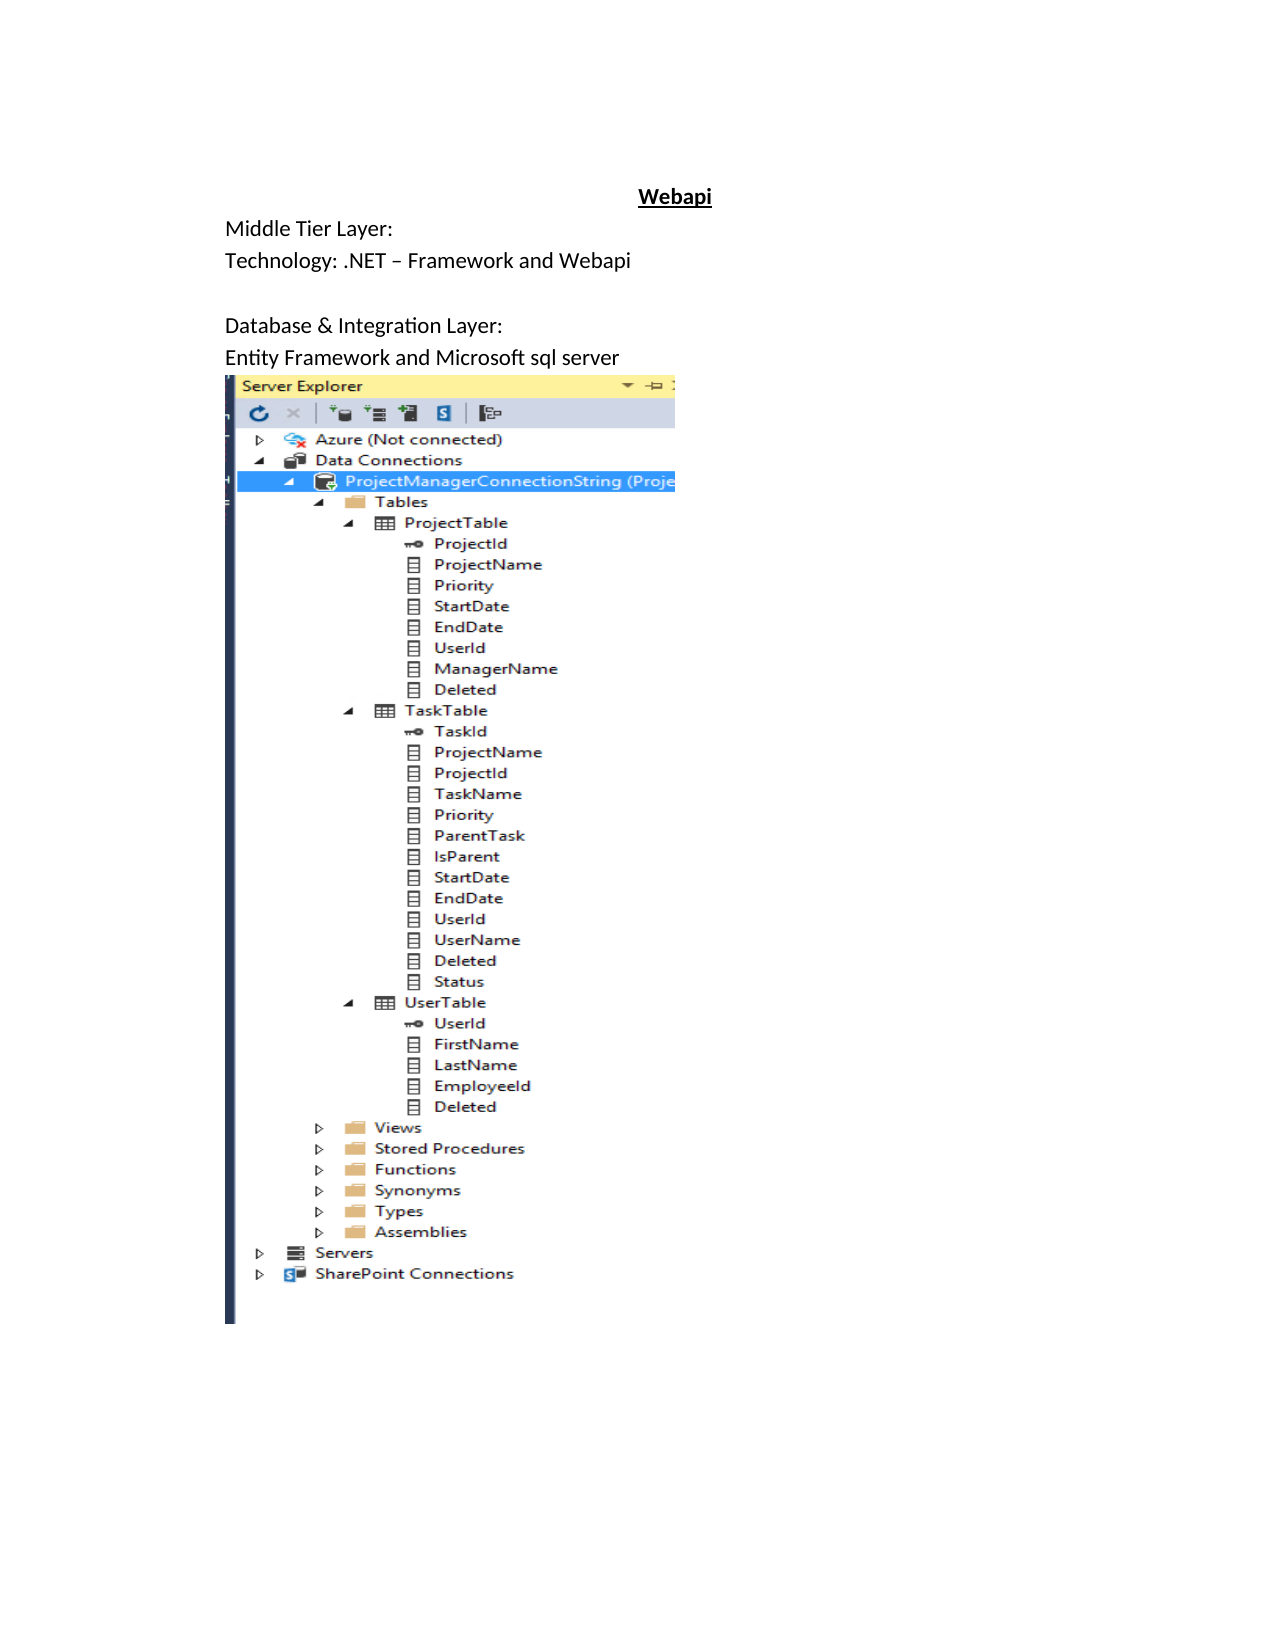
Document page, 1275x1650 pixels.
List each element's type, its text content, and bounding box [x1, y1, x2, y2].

list Entity Framework and Microsoft sql server [225, 343, 1125, 371]
list Technology: .NET – Framework and Webapi [225, 247, 1125, 274]
list Webapi [225, 182, 1125, 210]
picture [225, 375, 675, 1324]
list Middle Tier Layer: [225, 214, 1125, 242]
list Database & Integration Layer: [225, 311, 1125, 339]
